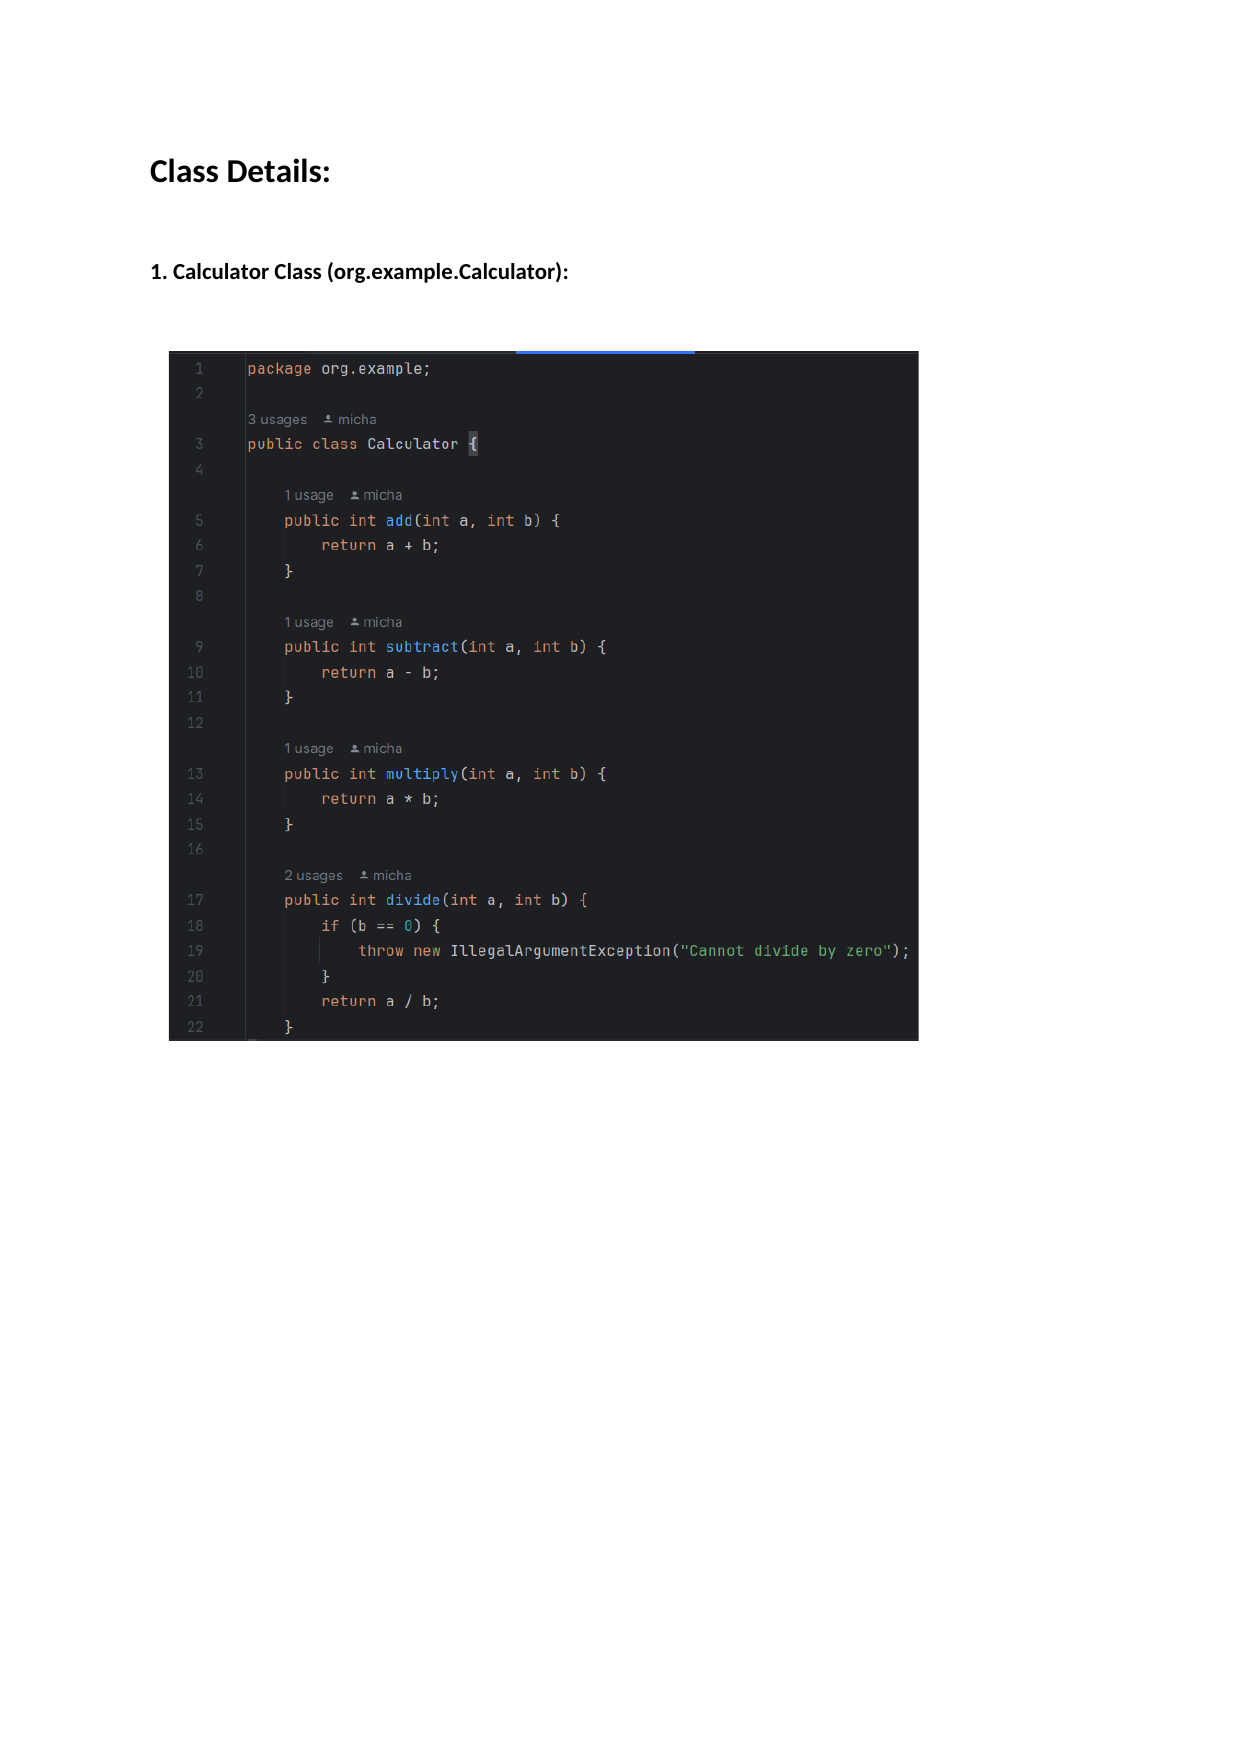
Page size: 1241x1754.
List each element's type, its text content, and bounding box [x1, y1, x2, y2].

text 1. Calculator Class (org.example.Calculator): [150, 257, 1090, 286]
text Class Details: [150, 150, 1090, 191]
